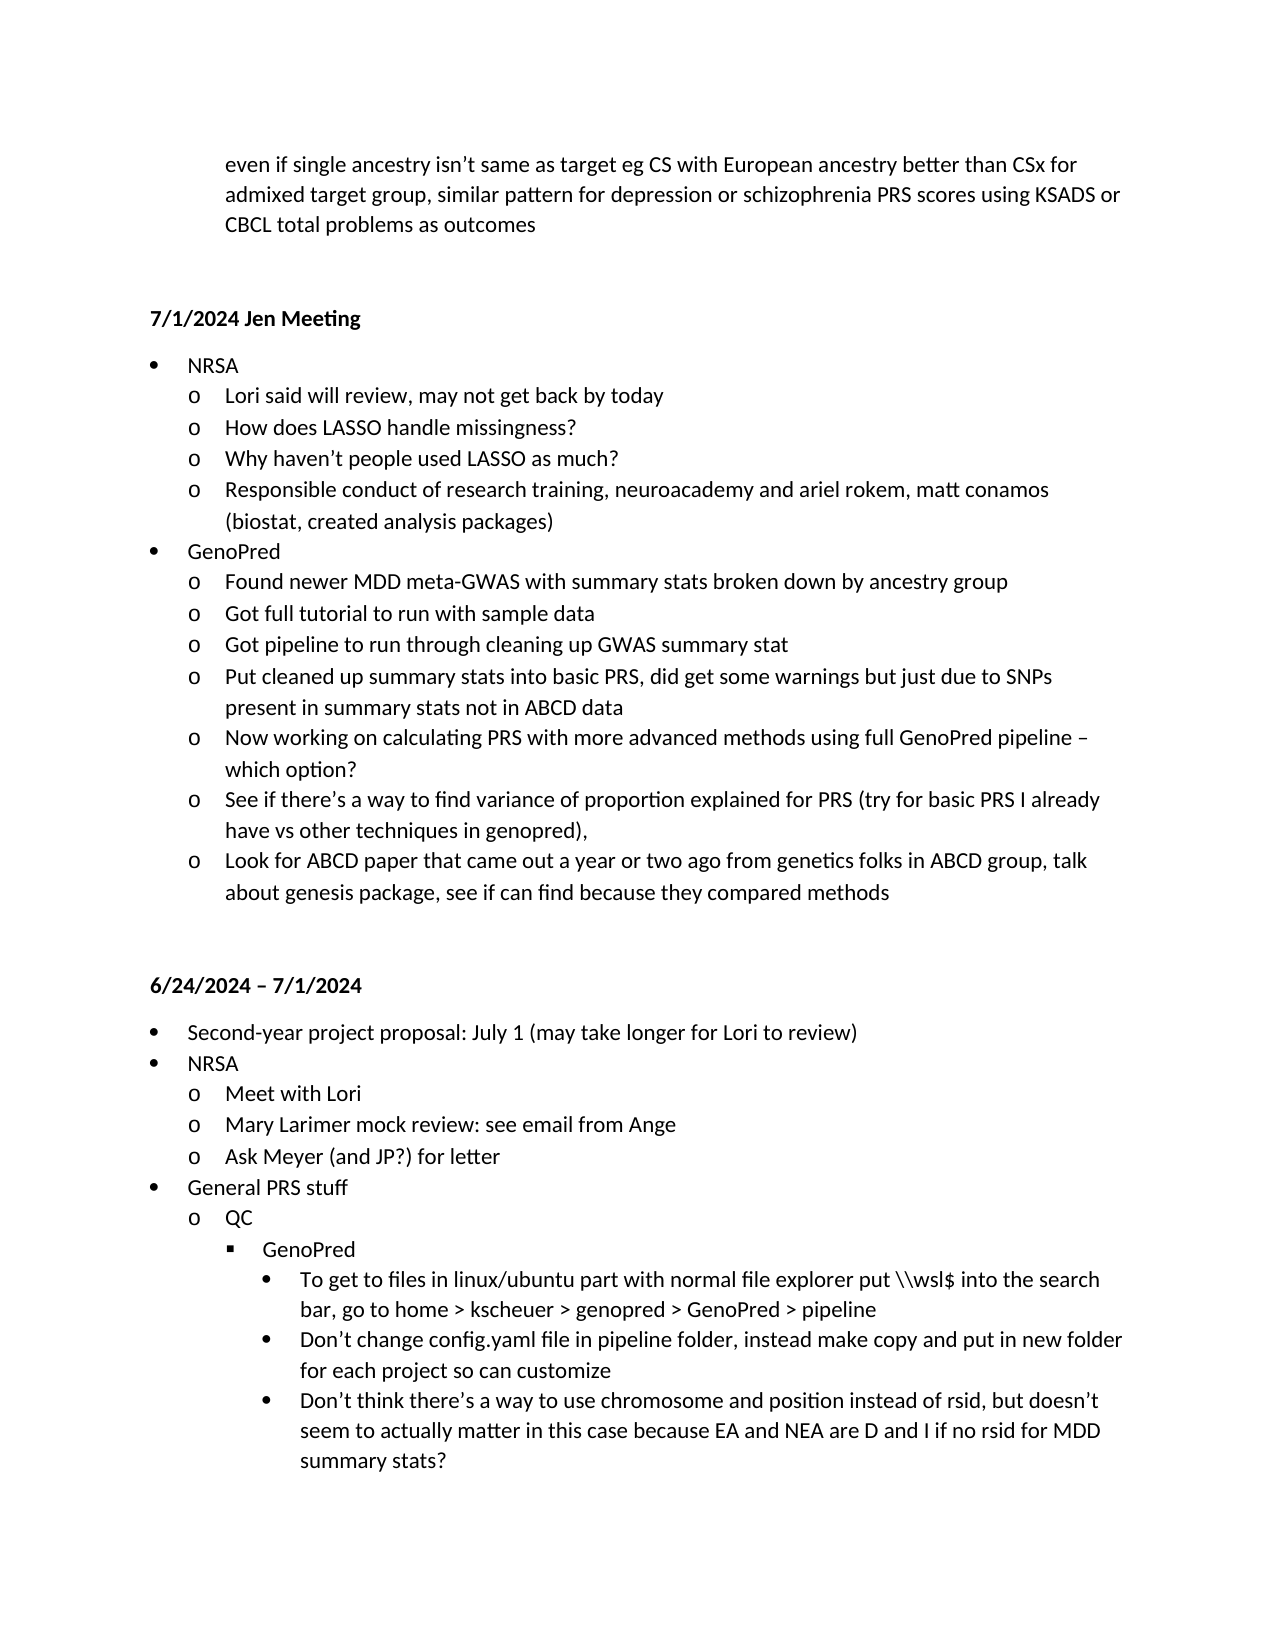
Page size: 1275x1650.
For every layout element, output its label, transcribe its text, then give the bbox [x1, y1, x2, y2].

list Now working on calculating PRS with more advanced methods using full GenoPred pipeline – which option? [187, 723, 1125, 783]
text 7/1/2024 Jen Meeting [150, 304, 1125, 332]
list Got pipeline to run through cleaning up GWAS summary stat [187, 630, 1125, 659]
list NRSA [150, 351, 1125, 379]
list Responsible conduct of research training, neuroacademy and ariel rokem, matt conamos (biostat, created analysis packages) [187, 476, 1125, 535]
list Second-year project proposal: July 1 (may take longer for Lori to review) [150, 1018, 1125, 1046]
text 6/24/2024 – 7/1/2024 [150, 972, 1125, 999]
list Look for ABCD paper that came out a year or two ago from genetics folks in ABCD group, talk about genesis package, see if can find because they compared methods [187, 846, 1125, 906]
list QC [187, 1203, 1125, 1233]
list Don’t change config.yaml file in pipeline folder, instead make copy and put in new folder for each project so can customize [262, 1326, 1125, 1384]
list To get to files in linux/ubuntu part with normal file explorer put \\wsl$ into the search bar, go to home > kscheuer > genopred > GenoPred > pipeline [262, 1265, 1125, 1323]
list GenoPred [150, 537, 1125, 565]
list NRSA [150, 1049, 1125, 1077]
list How does LASSO handle missingness? [187, 413, 1125, 442]
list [187, 150, 1125, 238]
list Got full tutorial to run with sample data [187, 599, 1125, 628]
list Ask Meyer (and JP?) for letter [187, 1142, 1125, 1171]
list Mary Larimer mock review: see email from Ange [187, 1110, 1125, 1139]
list General PRS stuff [150, 1173, 1125, 1201]
list Lori said will review, may not get back by today [187, 381, 1125, 410]
list Why haven’t people used LASSO as much? [187, 444, 1125, 473]
list Found newer MDD meta-GWAS with summary stats broken down by ancestry group [187, 567, 1125, 597]
list Put cleaned up summary stats into basic PRS, did get some warnings but just due to SNPs present in summary stats not in ABCD data [187, 662, 1125, 721]
list See if there’s a way to find variance of proportion explained for PRS (try for basic PRS I already have vs other techniques in genopred), [187, 785, 1125, 844]
list GenoPred [225, 1235, 1125, 1263]
list Don’t think there’s a way to use chromosome and position instead of rsid, but doesn’t seem to actually matter in this case because EA and NEA are D and I if no rsid for MDD summary stats? [262, 1386, 1125, 1474]
list Meet with Lori [187, 1079, 1125, 1108]
